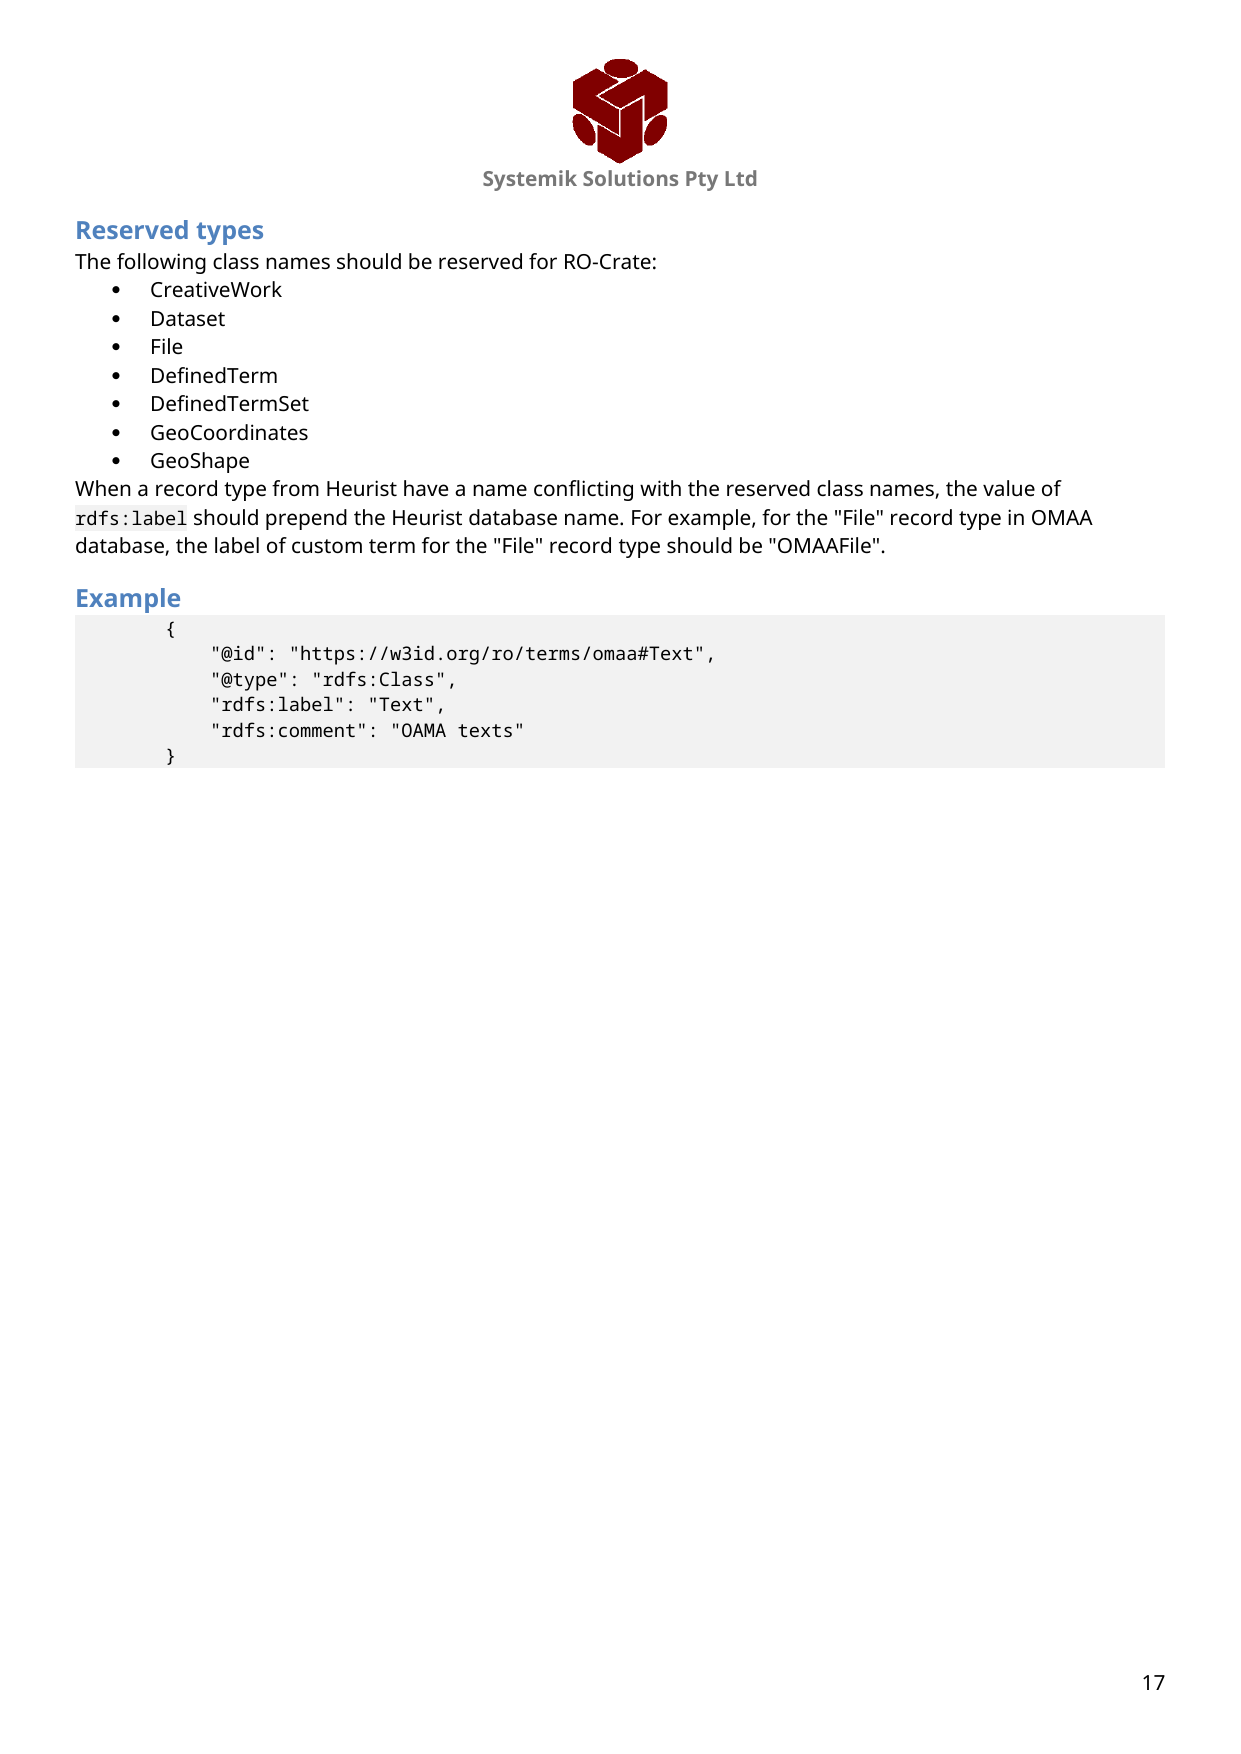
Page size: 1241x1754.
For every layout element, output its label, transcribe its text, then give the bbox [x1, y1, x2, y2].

text "@type": "rdfs:Class", [75, 666, 1165, 691]
list GeoCoordinates [112, 418, 1165, 446]
list GeoShape [112, 446, 1165, 474]
picture [567, 59, 673, 164]
subtitle Reserved types [75, 213, 1165, 247]
text "rdfs:label": "Text", [75, 691, 1165, 717]
list DefinedTermSet [112, 389, 1165, 418]
text "rdfs:comment": "OAMA texts" [75, 717, 1165, 742]
text When a record type from Heurist have a name conflicting with the reserved class names, the value of rdfs:label should prepend the Heurist database name. For example, for the "File" record type in OMAA database, the label of custom term for the "File" record type should be "OMAAFile". [75, 474, 1165, 560]
list CreativeWork [112, 276, 1165, 304]
subtitle Example [75, 581, 1165, 615]
list File [112, 332, 1165, 361]
text { [75, 615, 1165, 640]
list Dataset [112, 304, 1165, 332]
text "@id": "https://w3id.org/ro/terms/omaa#Text", [75, 640, 1165, 666]
text } [75, 742, 1165, 768]
text The following class names should be reserved for RO-Crate: [75, 247, 1165, 276]
list DefinedTerm [112, 361, 1165, 389]
